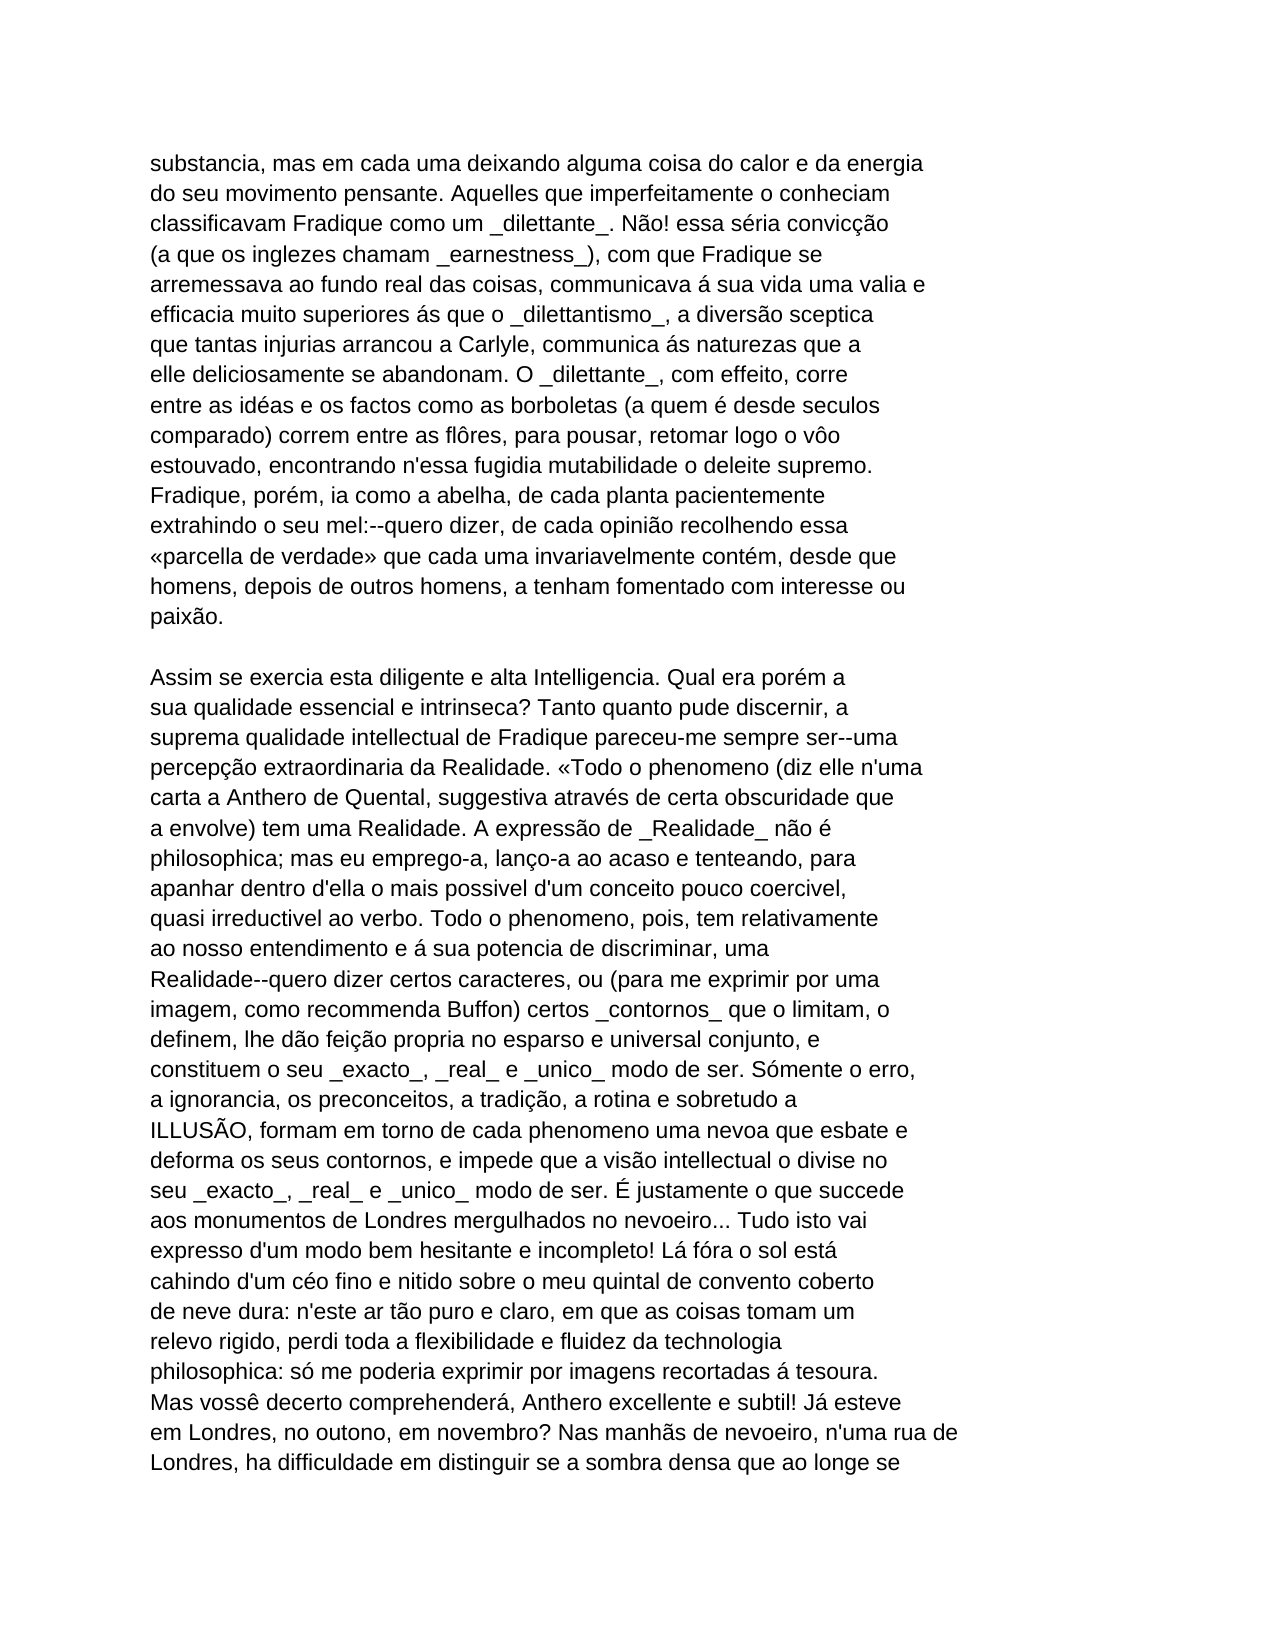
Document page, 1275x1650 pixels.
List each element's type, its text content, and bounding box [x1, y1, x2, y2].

text em Londres, no outono, em novembro? Nas manhãs de nevoeiro, n'uma rua de [150, 1419, 1125, 1445]
text classificavam Fradique como um _dilettante_. Não! essa séria convicção [150, 210, 1125, 237]
text «parcella de verdade» que cada uma invariavelmente contém, desde que [150, 543, 1125, 569]
text de neve dura: n'este ar tão puro e claro, em que as coisas tomam um [150, 1298, 1125, 1324]
text a envolve) tem uma Realidade. A expressão de _Realidade_ não é [150, 814, 1125, 841]
text substancia, mas em cada uma deixando alguma coisa do calor e da energia [150, 150, 1125, 176]
text definem, lhe dão feição propria no esparso e universal conjunto, e [150, 1026, 1125, 1052]
text constituem o seu _exacto_, _real_ e _unico_ modo de ser. Sómente o erro, [150, 1056, 1125, 1083]
text philosophica: só me poderia exprimir por imagens recortadas á tesoura. [150, 1358, 1125, 1385]
text carta a Anthero de Quental, suggestiva através de certa obscuridade que [150, 784, 1125, 811]
text extrahindo o seu mel:--quero dizer, de cada opinião recolhendo essa [150, 512, 1125, 539]
text estouvado, encontrando n'essa fugidia mutabilidade o deleite supremo. [150, 452, 1125, 478]
text comparado) correm entre as flôres, para pousar, retomar logo o vôo [150, 422, 1125, 448]
text entre as idéas e os factos como as borboletas (a quem é desde seculos [150, 392, 1125, 418]
text ao nosso entendimento e á sua potencia de discriminar, uma [150, 935, 1125, 962]
text que tantas injurias arrancou a Carlyle, communica ás naturezas que a [150, 331, 1125, 358]
text expresso d'um modo bem hesitante e incompleto! Lá fóra o sol está [150, 1237, 1125, 1264]
text homens, depois de outros homens, a tenham fomentado com interesse ou [150, 573, 1125, 599]
text philosophica; mas eu emprego-a, lanço-a ao acaso e tenteando, para [150, 845, 1125, 871]
text elle deliciosamente se abandonam. O _dilettante_, com effeito, corre [150, 361, 1125, 388]
text seu _exacto_, _real_ e _unico_ modo de ser. É justamente o que succede [150, 1177, 1125, 1203]
text paixão. [150, 603, 1125, 629]
text a ignorancia, os preconceitos, a tradição, a rotina e sobretudo a [150, 1086, 1125, 1113]
text imagem, como recommenda Buffon) certos _contornos_ que o limitam, o [150, 996, 1125, 1022]
text arremessava ao fundo real das coisas, communicava á sua vida uma valia e [150, 271, 1125, 297]
text cahindo d'um céo fino e nitido sobre o meu quintal de convento coberto [150, 1268, 1125, 1294]
text ILLUSÃO, formam em torno de cada phenomeno uma nevoa que esbate e [150, 1117, 1125, 1143]
text aos monumentos de Londres mergulhados no nevoeiro... Tudo isto vai [150, 1207, 1125, 1234]
text sua qualidade essencial e intrinseca? Tanto quanto pude discernir, a [150, 694, 1125, 720]
text Realidade--quero dizer certos caracteres, ou (para me exprimir por uma [150, 966, 1125, 992]
text relevo rigido, perdi toda a flexibilidade e fluidez da technologia [150, 1328, 1125, 1354]
text percepção extraordinaria da Realidade. «Todo o phenomeno (diz elle n'uma [150, 754, 1125, 781]
text efficacia muito superiores ás que o _dilettantismo_, a diversão sceptica [150, 301, 1125, 327]
text deforma os seus contornos, e impede que a visão intellectual o divise no [150, 1147, 1125, 1173]
text Fradique, porém, ia como a abelha, de cada planta pacientemente [150, 482, 1125, 509]
text Londres, ha difficuldade em distinguir se a sombra densa que ao longe se [150, 1449, 1125, 1475]
text suprema qualidade intellectual de Fradique pareceu-me sempre ser--uma [150, 724, 1125, 750]
text do seu movimento pensante. Aquelles que imperfeitamente o conheciam [150, 180, 1125, 207]
text (a que os inglezes chamam _earnestness_), com que Fradique se [150, 241, 1125, 267]
text quasi irreductivel ao verbo. Todo o phenomeno, pois, tem relativamente [150, 905, 1125, 932]
text apanhar dentro d'ella o mais possivel d'um conceito pouco coercivel, [150, 875, 1125, 901]
text Assim se exercia esta diligente e alta Intelligencia. Qual era porém a [150, 663, 1125, 690]
text Mas vossê decerto comprehenderá, Anthero excellente e subtil! Já esteve [150, 1388, 1125, 1415]
